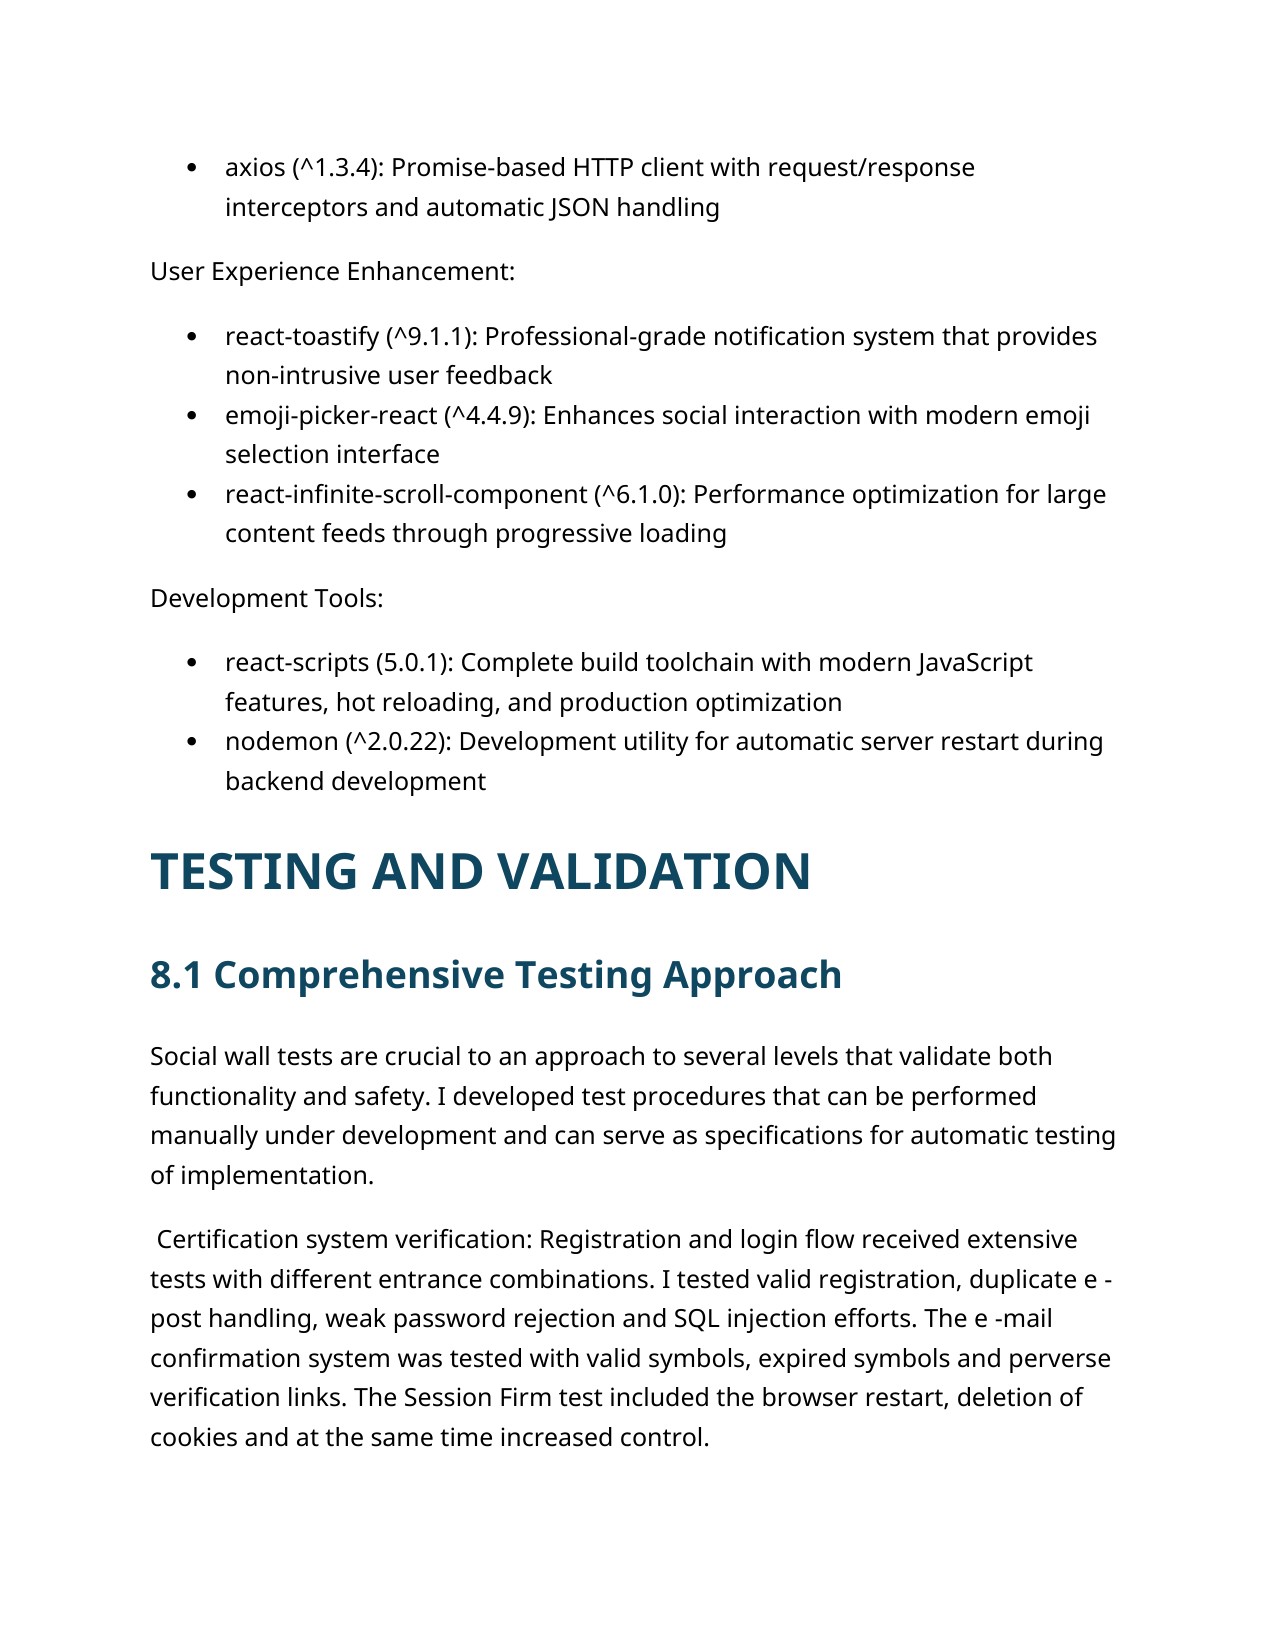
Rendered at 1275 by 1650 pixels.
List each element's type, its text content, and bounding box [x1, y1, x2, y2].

list react-toastify (^9.1.1): Professional-grade notification system that provides non-intrusive user feedback [187, 318, 1125, 392]
subtitle 8.1 Comprehensive Testing Approach [150, 949, 1125, 1000]
text Development Tools: [150, 580, 1125, 614]
list react-scripts (5.0.1): Complete build toolchain with modern JavaScript features, hot reloading, and production optimization [187, 645, 1125, 718]
subtitle TESTING AND VALIDATION [150, 836, 1125, 904]
list emoji-picker-react (^4.4.9): Enhances social interaction with modern emoji selection interface [187, 397, 1125, 471]
list nodemon (^2.0.22): Development utility for automatic server restart during backend development [187, 724, 1125, 797]
text User Experience Enhancement: [150, 254, 1125, 288]
list react-infinite-scroll-component (^6.1.0): Performance optimization for large content feeds through progressive loading [187, 476, 1125, 550]
text Certification system verification: Registration and login flow received extensive tests with different entrance combinations. I tested valid registration, duplicate e -post handling, weak password rejection and SQL injection efforts. The e -mail confirmation system was tested with valid symbols, expired symbols and perverse verification links. The Session Firm test included the browser restart, deletion of cookies and at the same time increased control. [150, 1222, 1125, 1453]
list axios (^1.3.4): Promise-based HTTP client with request/response interceptors and automatic JSON handling [187, 150, 1125, 223]
text Social wall tests are crucial to an approach to several levels that validate both functionality and safety. I developed test procedures that can be performed manually under development and can serve as specifications for automatic testing of implementation. [150, 1039, 1125, 1192]
